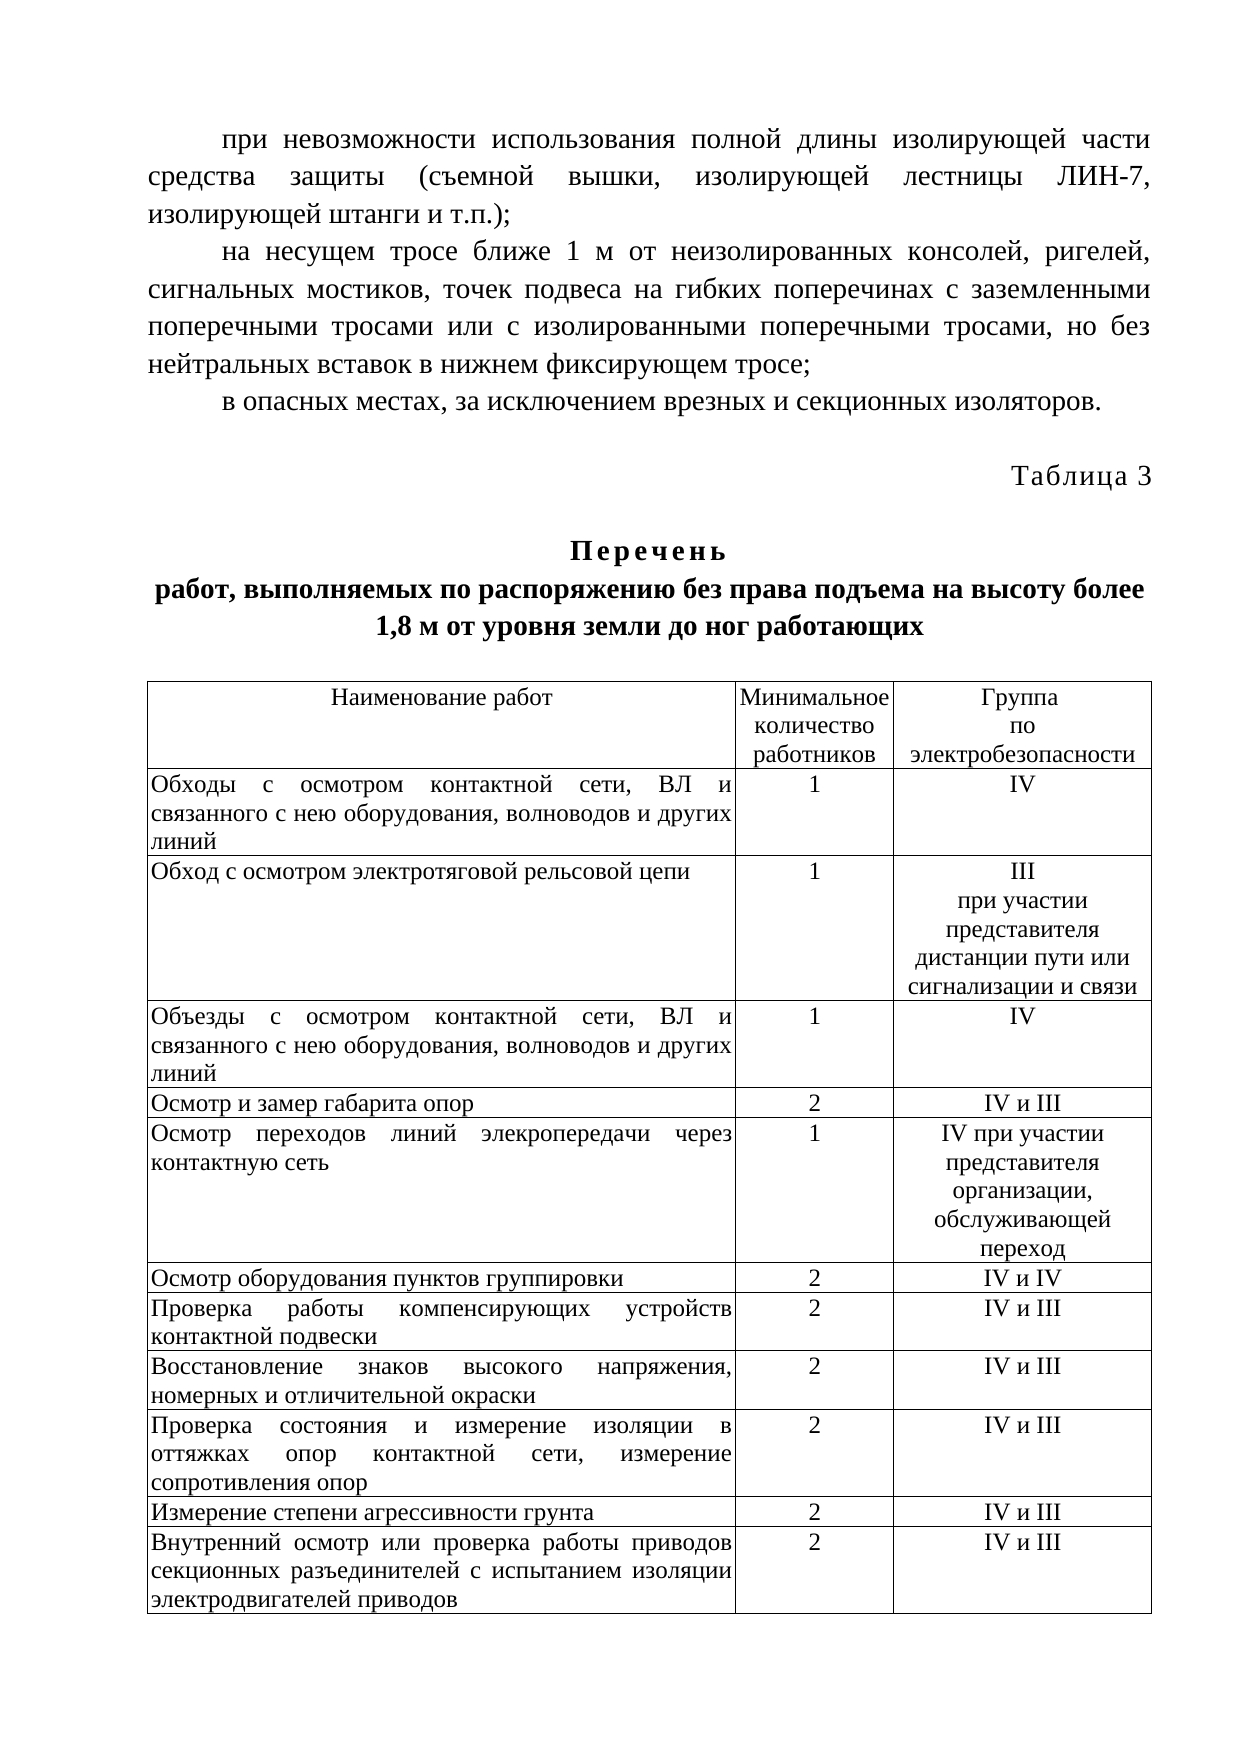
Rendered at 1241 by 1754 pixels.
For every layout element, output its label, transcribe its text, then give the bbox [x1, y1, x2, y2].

table_cell 2 [736, 1410, 893, 1496]
table_cell 2 [736, 1263, 893, 1292]
table_cell Внутренний осмотр или проверка работы приводов секционных разъединителей с испытанием изоляции электродвигателей приводов [148, 1527, 735, 1613]
table_cell Восстановление знаков высокого напряжения, номерных и отличительной окраски [148, 1351, 735, 1409]
table_cell 1 [736, 1118, 893, 1262]
table_cell Обход с осмотром электротяговой рельсовой цепи [148, 856, 735, 1000]
table_cell Измерение степени агрессивности грунта [148, 1497, 735, 1526]
table_cell Осмотр и замер габарита опор [148, 1088, 735, 1117]
table_header Группа по электробезопасности [894, 682, 1151, 768]
text Таблица 3 [148, 456, 1152, 493]
table_cell 1 [736, 856, 893, 1000]
table_cell Проверка состояния и измерение изоляции в оттяжках опор контактной сети, измерение сопротивления опор [148, 1410, 735, 1496]
table_cell 2 [736, 1088, 893, 1117]
table_cell 1 [736, 1001, 893, 1087]
text при невозможности использования полной длины изолирующей части средства защиты (съемной вышки, изолирующей лестницы ЛИН-7, изолирующей штанги и т.п.); [148, 118, 1152, 231]
table_cell IV и III [894, 1527, 1151, 1613]
table_cell 2 [736, 1497, 893, 1526]
table_cell IV [894, 1001, 1151, 1087]
table_cell IV и III [894, 1088, 1151, 1117]
table_cell Обходы с осмотром контактной сети, ВЛ и связанного с нею оборудования, волноводов и других линий [148, 769, 735, 855]
table_cell Объезды с осмотром контактной сети, ВЛ и связанного с нею оборудования, волноводов и других линий [148, 1001, 735, 1087]
table_header Минимальное количество работников [736, 682, 893, 768]
table_cell IV при участии представителя организации, обслуживающей переход [894, 1118, 1151, 1262]
table_cell IV и III [894, 1410, 1151, 1496]
table_cell IV и III [894, 1497, 1151, 1526]
table_cell 2 [736, 1293, 893, 1350]
table_cell IV и III [894, 1293, 1151, 1350]
table_cell Осмотр переходов линий элекропередачи через контактную сеть [148, 1118, 735, 1262]
table_cell Осмотр оборудования пунктов группировки [148, 1263, 735, 1292]
table_cell Проверка работы компенсирующих устройств контактной подвески [148, 1293, 735, 1350]
table_header Наименование работ [148, 682, 735, 768]
table_cell IV и IV [894, 1263, 1151, 1292]
table_cell III при участии представителя дистанции пути или сигнализации и связи [894, 856, 1151, 1000]
text на несущем тросе ближе от неизолированных консолей, ригелей, сигнальных мостиков, точек подвеса на гибких поперечинах с заземленными поперечными тросами или с изолированными поперечными тросами, но без нейтральных вставок в нижнем фиксирующем тросе; [148, 231, 1152, 381]
table_cell 2 [736, 1527, 893, 1613]
text Перечень работ, выполняемых по распоряжению без права подъема на высоту более 1,8 м от уровня земли до ног работающих [148, 531, 1152, 643]
text в опасных местах, за исключением врезных и секционных изоляторов. [148, 381, 1152, 418]
table_cell 2 [736, 1351, 893, 1409]
table_cell 1 [736, 769, 893, 855]
table_cell IV и III [894, 1351, 1151, 1409]
table_cell IV [894, 769, 1151, 855]
